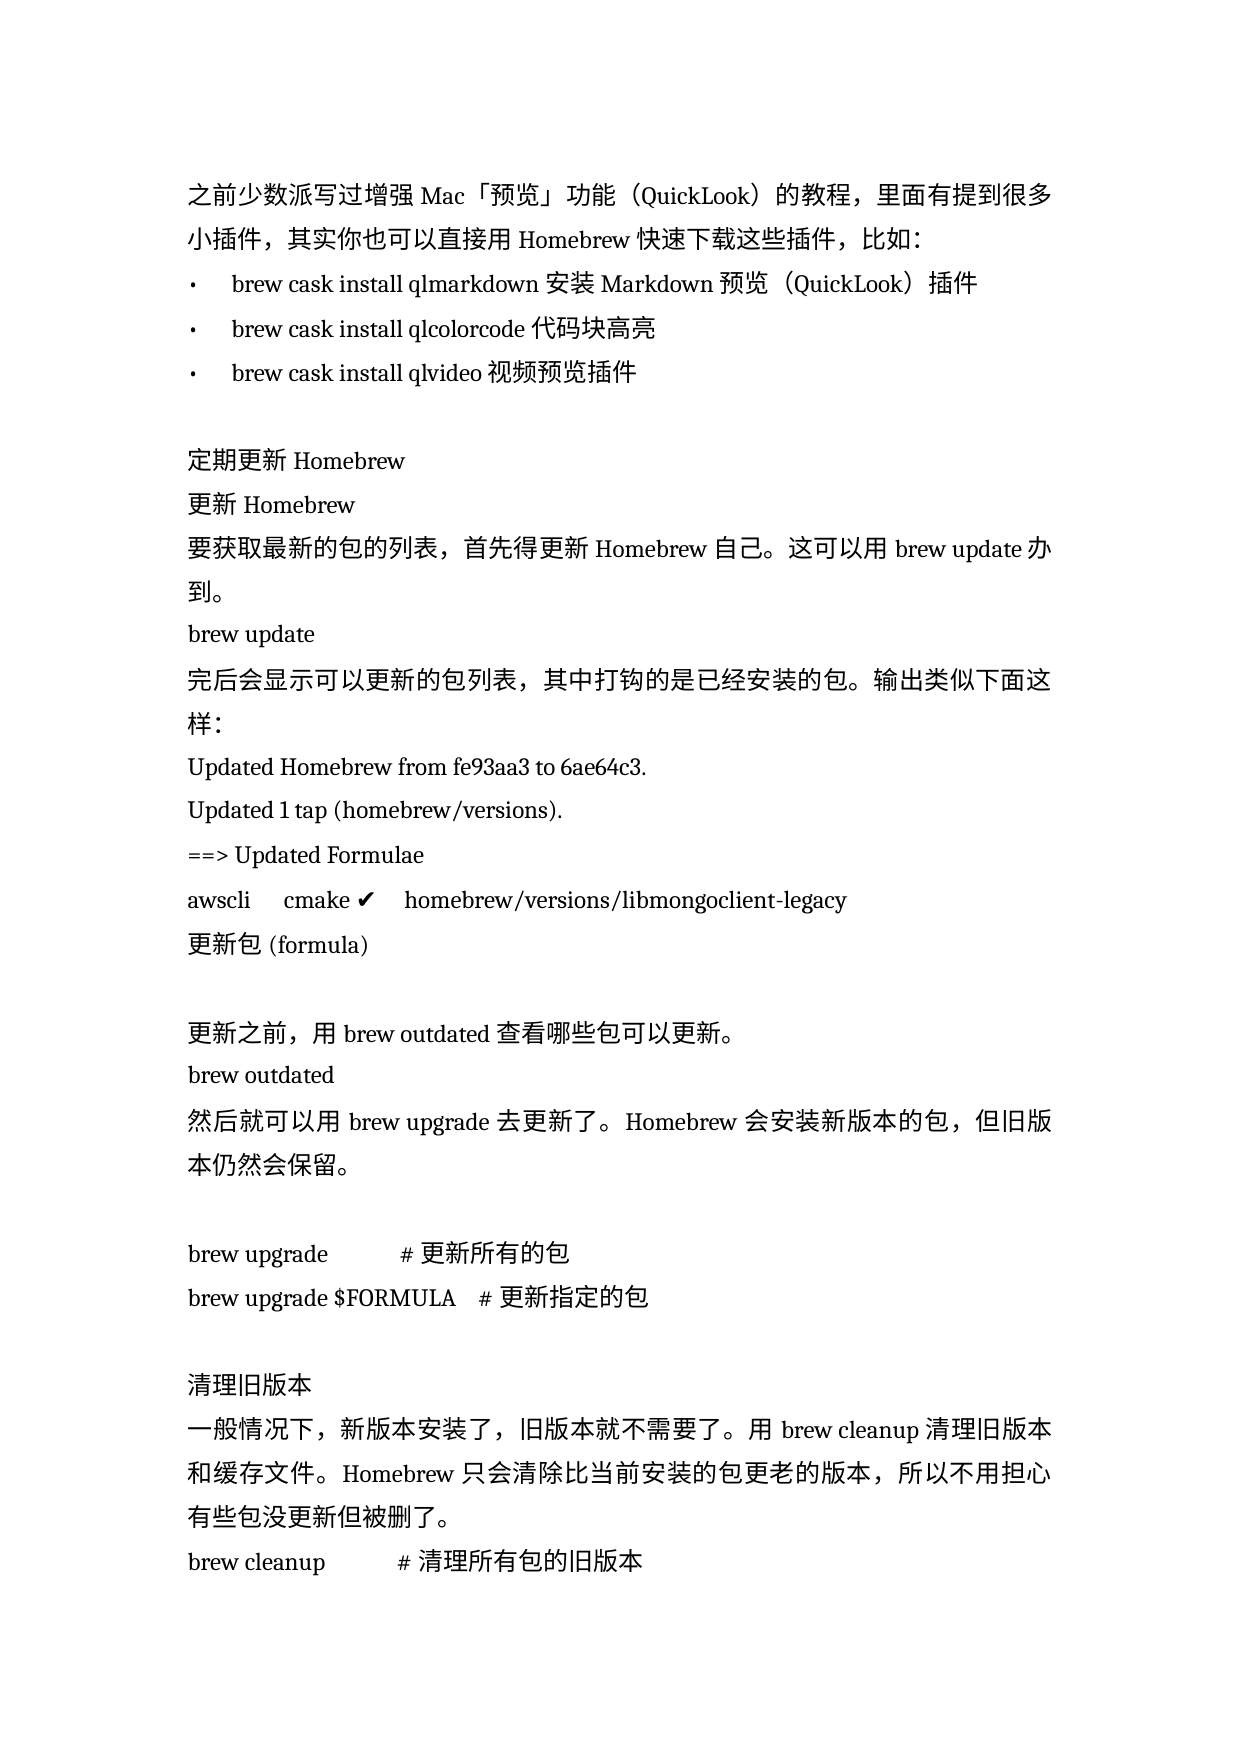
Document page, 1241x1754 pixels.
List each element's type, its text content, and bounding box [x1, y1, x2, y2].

text Updated 1 tap (homebrew/versions). [187, 789, 1053, 833]
text 清理旧版本 [187, 1362, 1053, 1406]
text brew cleanup # 清理所有包的旧版本 [187, 1538, 1053, 1582]
text 一般情况下，新版本安装了，旧版本就不需要了。用 brew cleanup 清理旧版本和缓存文件。Homebrew 只会清除比当前安装的包更老的版本，所以不用担心有些包没更新但被删了。 [187, 1406, 1053, 1538]
text • brew cask install qlcolorcode 代码块高亮 [187, 304, 1053, 348]
text 定期更新 Homebrew [187, 436, 1053, 480]
text 之前少数派写过增强 Mac「预览」功能（QuickLook）的教程，里面有提到很多小插件，其实你也可以直接用 Homebrew 快速下载这些插件，比如： [187, 172, 1053, 260]
text 更新包 (formula) [187, 921, 1053, 965]
text • brew cask install qlmarkdown 安装 Markdown 预览（QuickLook）插件 [187, 260, 1053, 304]
text brew upgrade # 更新所有的包 [187, 1229, 1053, 1273]
text 然后就可以用 brew upgrade 去更新了。Homebrew 会安装新版本的包，但旧版本仍然会保留。 [187, 1097, 1053, 1185]
text 要获取最新的包的列表，首先得更新 Homebrew 自己。这可以用 brew update 办到。 [187, 524, 1053, 613]
text • brew cask install qlvideo 视频预览插件 [187, 348, 1053, 392]
text brew update [187, 613, 1053, 657]
text awscli cmake ✔ homebrew/versions/libmongoclient-legacy [187, 877, 1053, 921]
text ==> Updated Formulae [187, 833, 1053, 877]
text 更新 Homebrew [187, 480, 1053, 524]
text Updated Homebrew from fe93aa3 to 6ae64c3. [187, 745, 1053, 789]
text 完后会显示可以更新的包列表，其中打钩的是已经安装的包。输出类似下面这样： [187, 657, 1053, 745]
text 更新之前，用 brew outdated 查看哪些包可以更新。 [187, 1009, 1053, 1053]
text brew outdated [187, 1053, 1053, 1097]
text brew upgrade $FORMULA # 更新指定的包 [187, 1273, 1053, 1318]
